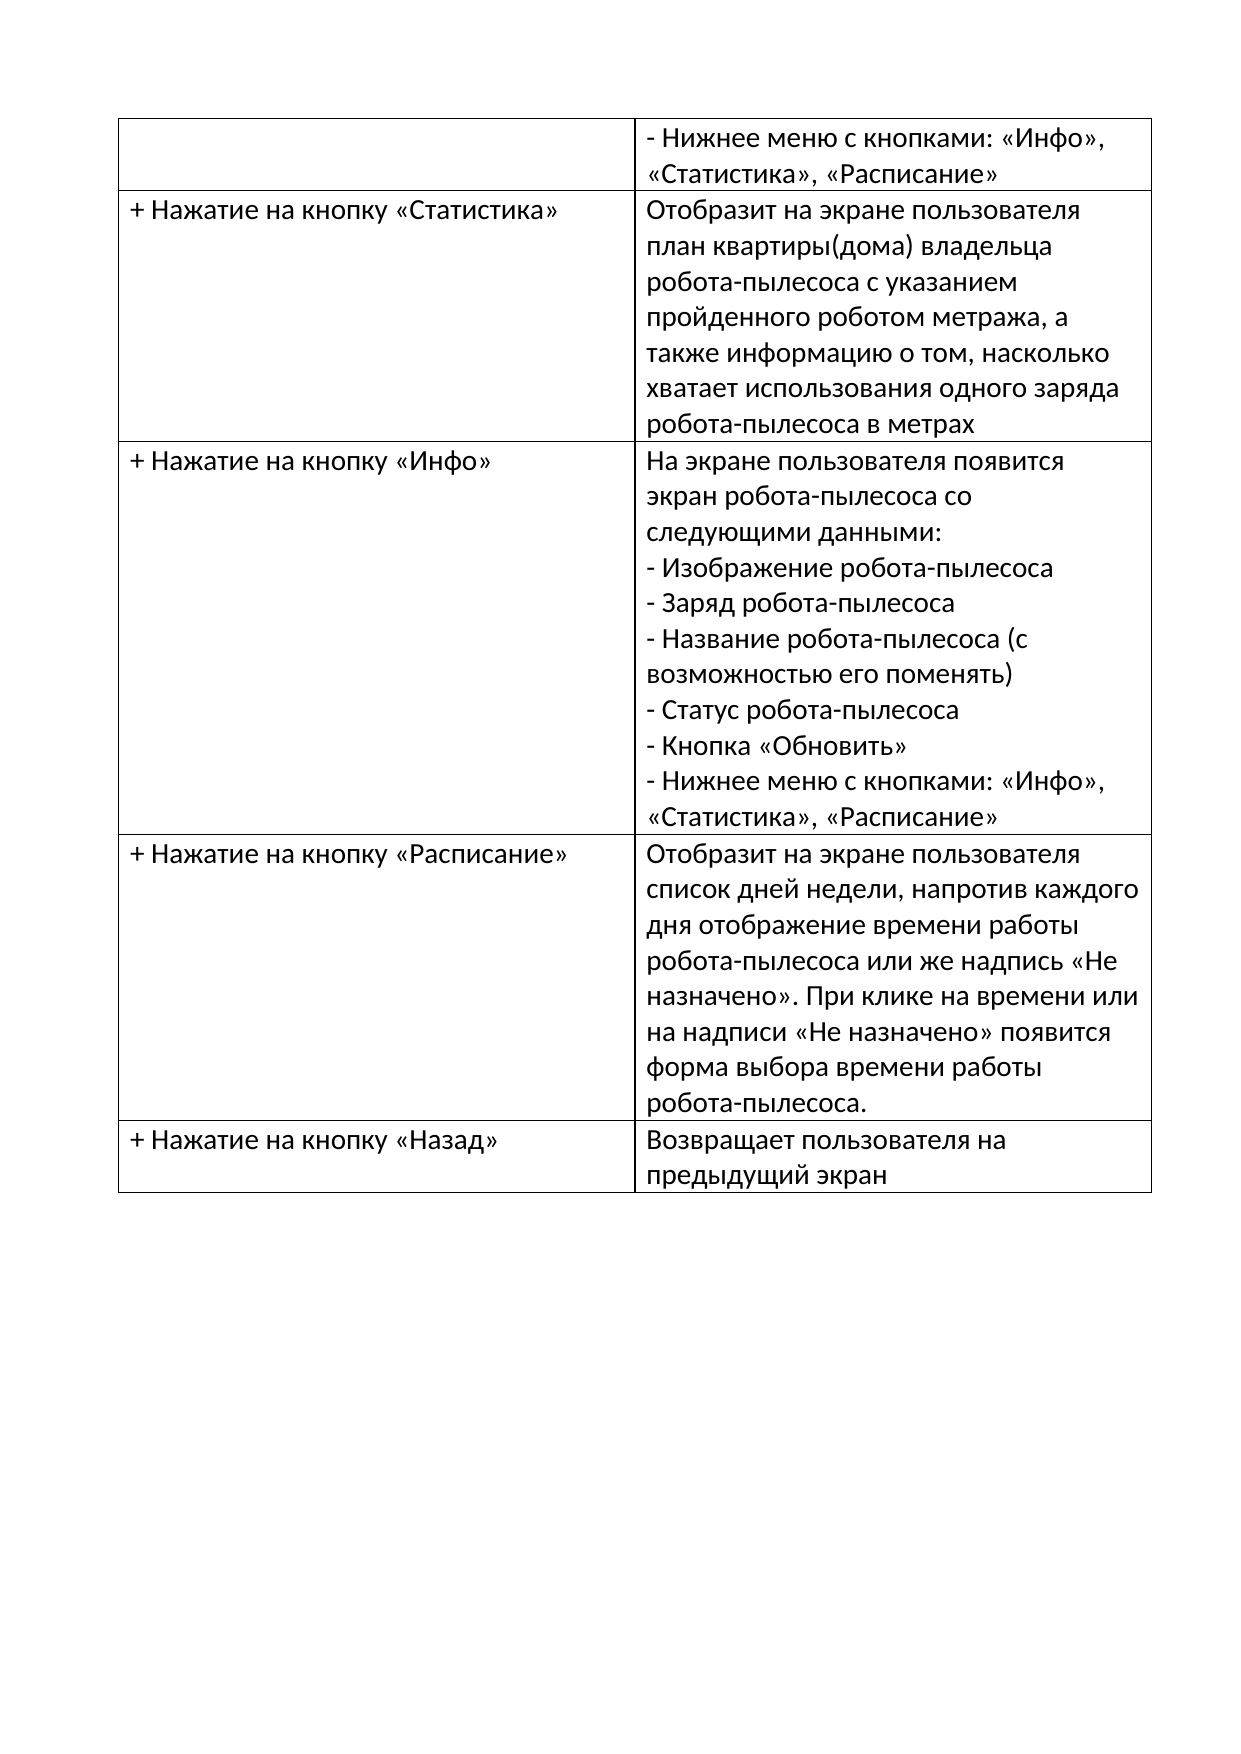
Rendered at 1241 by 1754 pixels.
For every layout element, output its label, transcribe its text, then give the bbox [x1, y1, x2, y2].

table_cell + Нажатие на кнопку «Расписание» [119, 835, 634, 1120]
table_cell Отобразит на экране пользователя план квартиры(дома) владельца робота-пылесоса с указанием пройденного роботом метража, а также информацию о том, насколько хватает использования одного заряда робота-пылесоса в метрах [636, 191, 1151, 441]
table_cell + Нажатие на кнопку «Статистика» [119, 191, 634, 441]
table_cell + Нажатие на кнопку «Назад» [119, 1121, 634, 1192]
table_cell Возвращает пользователя на предыдущий экран [636, 1121, 1151, 1192]
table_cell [119, 119, 634, 190]
table_cell Отобразит на экране пользователя список дней недели, напротив каждого дня отображение времени работы робота-пылесоса или же надпись «Не назначено». При клике на времени или на надписи «Не назначено» появится форма выбора времени работы робота-пылесоса. [636, 835, 1151, 1120]
table_cell + Нажатие на кнопку «Инфо» [119, 442, 634, 834]
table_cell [636, 119, 1151, 190]
